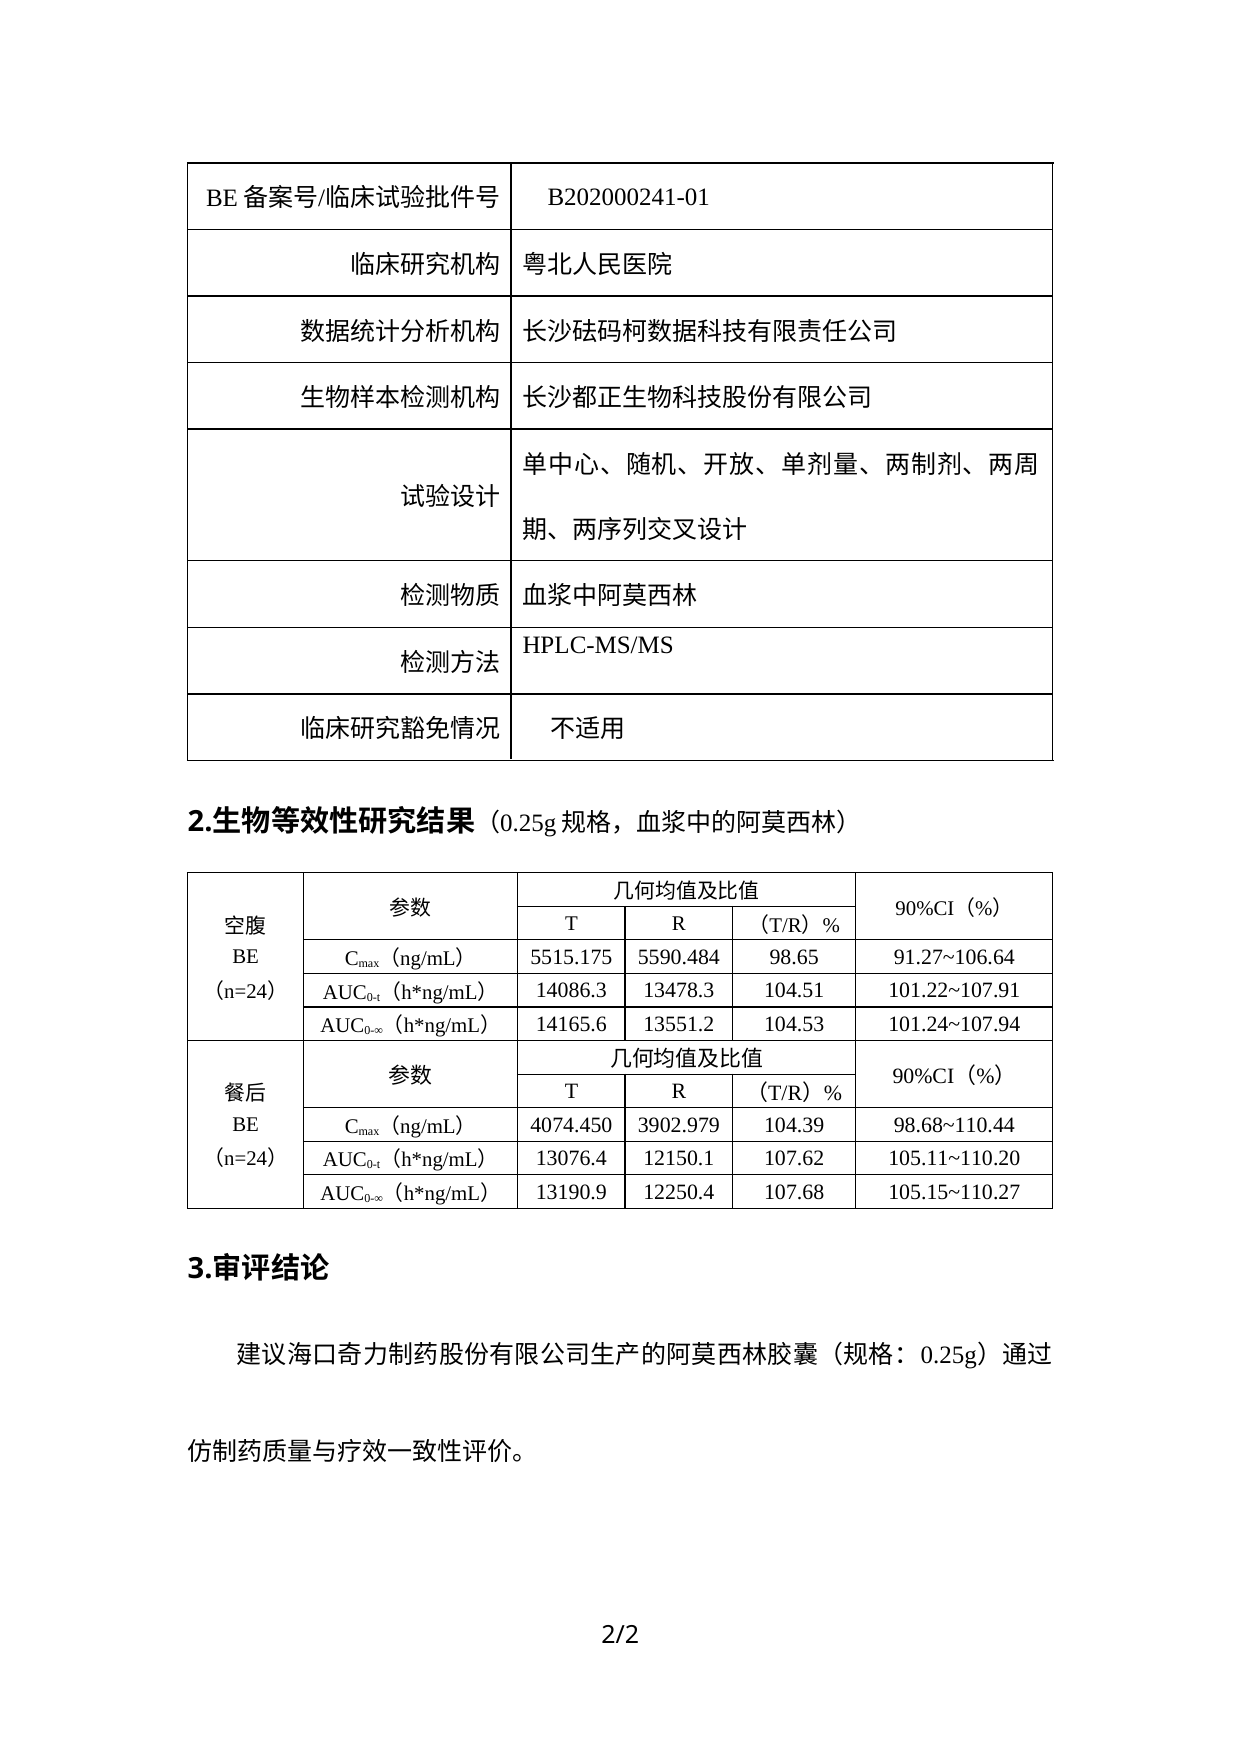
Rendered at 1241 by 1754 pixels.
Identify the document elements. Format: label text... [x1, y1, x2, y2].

table_cell 数据统计分析机构 [188, 297, 510, 362]
table_cell 98.68~110.44 [856, 1108, 1052, 1141]
table_cell 107.68 [733, 1175, 855, 1208]
table_cell 4074.450 [518, 1108, 624, 1141]
table_cell 14086.3 [518, 974, 624, 1006]
table_cell 参数 [304, 1041, 517, 1107]
table_cell 105.15~110.27 [856, 1175, 1052, 1208]
table_cell 检测方法 [188, 628, 510, 693]
table_cell 104.51 [733, 974, 855, 1006]
table_cell 105.11~110.20 [856, 1142, 1052, 1174]
table_cell 5590.484 [626, 940, 732, 973]
table_cell AUC0-t（h*ng/mL） [304, 1142, 517, 1174]
table_cell 90%CI（%） [856, 1041, 1052, 1107]
table_cell BE备案号/临床试验批件号 [188, 164, 510, 228]
table_cell （T/R）% [733, 907, 855, 939]
table_cell 14165.6 [518, 1008, 624, 1040]
table_cell 104.39 [733, 1108, 855, 1141]
table_cell 101.22~107.91 [856, 974, 1052, 1006]
table_cell 不适用 [512, 695, 1052, 759]
table_cell （T/R）% [733, 1075, 855, 1107]
table_cell 104.53 [733, 1008, 855, 1040]
table_cell 13190.9 [518, 1175, 624, 1208]
table_cell 生物样本检测机构 [188, 363, 510, 428]
table_cell B202000241-01 [512, 164, 1052, 228]
table_cell 临床研究机构 [188, 230, 510, 295]
table_header 参数 [304, 873, 517, 939]
table_cell AUC0-∞（h*ng/mL） [304, 1008, 517, 1040]
table_cell Cmax（ng/mL） [304, 940, 517, 973]
table_cell AUC0-t（h*ng/mL） [304, 974, 517, 1006]
table_cell 5515.175 [518, 940, 624, 973]
table_cell T [518, 907, 624, 939]
table_cell 粤北人民医院 [512, 230, 1052, 295]
table_cell 3902.979 [626, 1108, 732, 1141]
table_header 空腹 BE （n=24） [188, 873, 303, 1040]
table_cell 检测物质 [188, 561, 510, 626]
table_cell R [626, 907, 732, 939]
text 3.审评结论 [187, 1234, 1053, 1299]
table_cell 长沙砝码柯数据科技有限责任公司 [512, 297, 1052, 362]
table_cell 试验设计 [188, 430, 510, 560]
table_cell 98.65 [733, 940, 855, 973]
table_cell 13076.4 [518, 1142, 624, 1174]
table_cell HPLC-MS/MS [512, 628, 1052, 693]
table_header 几何均值及比值 [518, 873, 855, 906]
table_cell R [626, 1075, 732, 1107]
table_cell 101.24~107.94 [856, 1008, 1052, 1040]
table_cell T [518, 1075, 624, 1107]
table_cell 12250.4 [626, 1175, 732, 1208]
table_cell 临床研究豁免情况 [188, 695, 510, 759]
table_cell 长沙都正生物科技股份有限公司 [512, 363, 1052, 428]
table_cell 91.27~106.64 [856, 940, 1052, 973]
text 2.生物等效性研究结果（0.25g规格，血浆中的阿莫西林） [187, 786, 1053, 851]
table_cell 单中心、随机、开放、单剂量、两制剂、两周期、两序列交叉设计 [512, 430, 1052, 560]
table_cell 13551.2 [626, 1008, 732, 1040]
table_cell 餐后 BE （n=24） [188, 1041, 303, 1208]
table_cell Cmax（ng/mL） [304, 1108, 517, 1141]
text 建议海口奇力制药股份有限公司生产的阿莫西林胶囊（规格：0.25g）通过仿制药质量与疗效一致性评价。 [187, 1320, 1053, 1482]
table_cell 107.62 [733, 1142, 855, 1174]
table_cell AUC0-∞（h*ng/mL） [304, 1175, 517, 1208]
table_cell 12150.1 [626, 1142, 732, 1174]
table_cell 血浆中阿莫西林 [512, 561, 1052, 626]
table_cell 13478.3 [626, 974, 732, 1006]
table_header 90%CI（%） [856, 873, 1052, 939]
table_cell 几何均值及比值 [518, 1041, 855, 1073]
